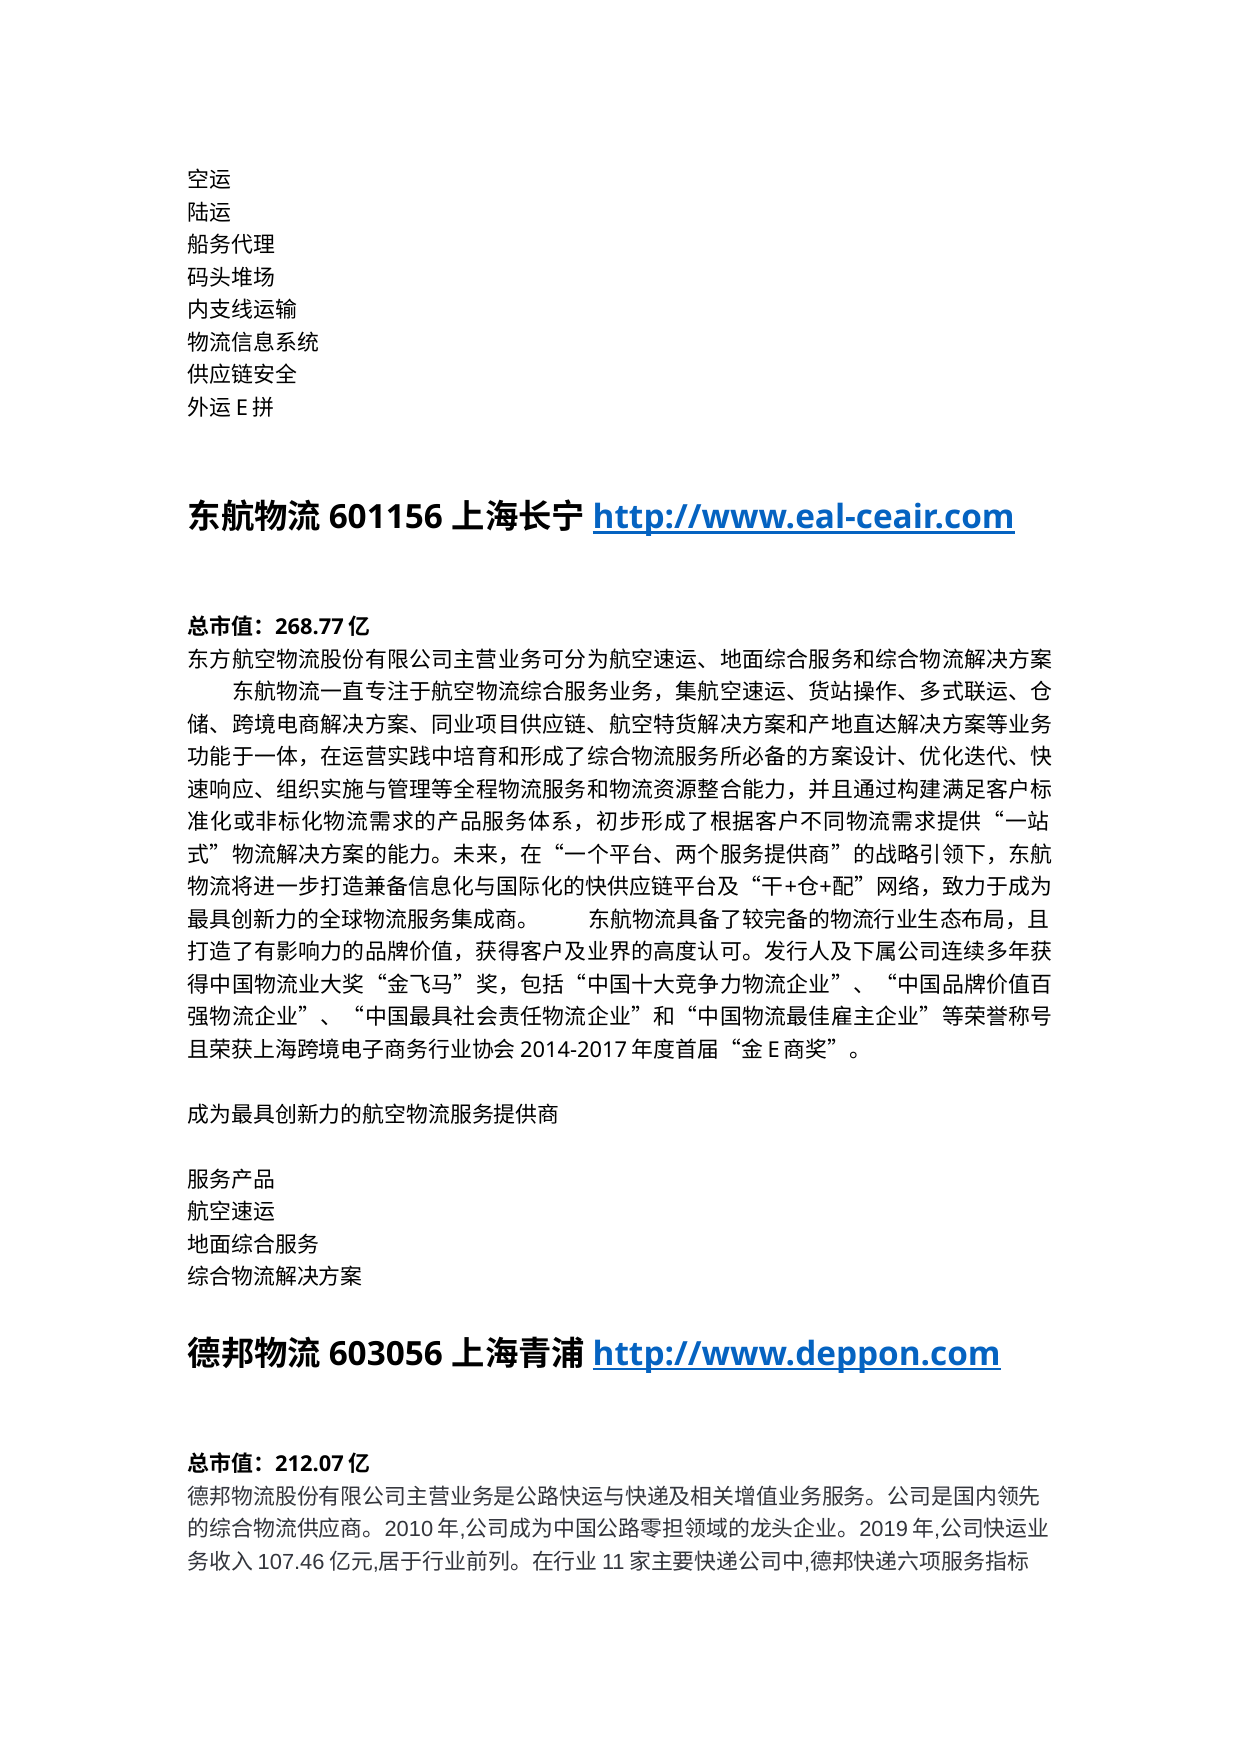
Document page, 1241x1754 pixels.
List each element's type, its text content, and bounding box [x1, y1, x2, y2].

text 地面综合服务 [187, 1226, 1053, 1259]
text 空运 [187, 162, 1053, 194]
text 外运E拼 [187, 389, 1053, 422]
text 总市值：212.07亿 [187, 1446, 1053, 1478]
text 东方航空物流股份有限公司主营业务可分为航空速运、地面综合服务和综合物流解决方案。 东航物流一直专注于航空物流综合服务业务，集航空速运、货站操作、多式联运、仓储、跨境电商解决方案、同业项目供应链、航空特货解决方案和产地直达解决方案等业务功能于一体，在运营实践中培育和形成了综合物流服务所必备的方案设计、优化迭代、快速响应、组织实施与管理等全程物流服务和物流资源整合能力，并且通过构建满足客户标准化或非标化物流需求的产品服务体系，初步形成了根据客户不同物流需求提供“一站式”物流解决方案的能力。未来，在“一个平台、两个服务提供商”的战略引领下，东航物流将进一步打造兼备信息化与国际化的快供应链平台及“干+仓+配”网络，致力于成为最具创新力的全球物流服务集成商。 东航物流具备了较完备的物流行业生态布局，且打造了有影响力的品牌价值，获得客户及业界的高度认可。发行人及下属公司连续多年获得中国物流业大奖“金飞马”奖，包括“中国十大竞争力物流企业”、“中国品牌价值百强物流企业”、“中国最具社会责任物流企业”和“中国物流最佳雇主企业”等荣誉称号，且荣获上海跨境电子商务行业协会2014-2017年度首届“金E商奖”。 [187, 641, 1053, 1064]
text 供应链安全 [187, 357, 1053, 389]
subtitle 德邦物流 603056 上海青浦 http://www.deppon.com [187, 1318, 1053, 1383]
text 陆运 [187, 194, 1053, 227]
text 成为最具创新力的航空物流服务提供商 [187, 1096, 1053, 1129]
subtitle 东航物流 601156 上海长宁 http://www.eal-ceair.com [187, 482, 1053, 547]
text 航空速运 [187, 1194, 1053, 1226]
text 总市值：268.77亿 [187, 609, 1053, 641]
text 内支线运输 [187, 292, 1053, 324]
text 船务代理 [187, 227, 1053, 259]
text 物流信息系统 [187, 324, 1053, 357]
text 综合物流解决方案 [187, 1259, 1053, 1291]
text 服务产品 [187, 1161, 1053, 1194]
text 码头堆场 [187, 259, 1053, 292]
